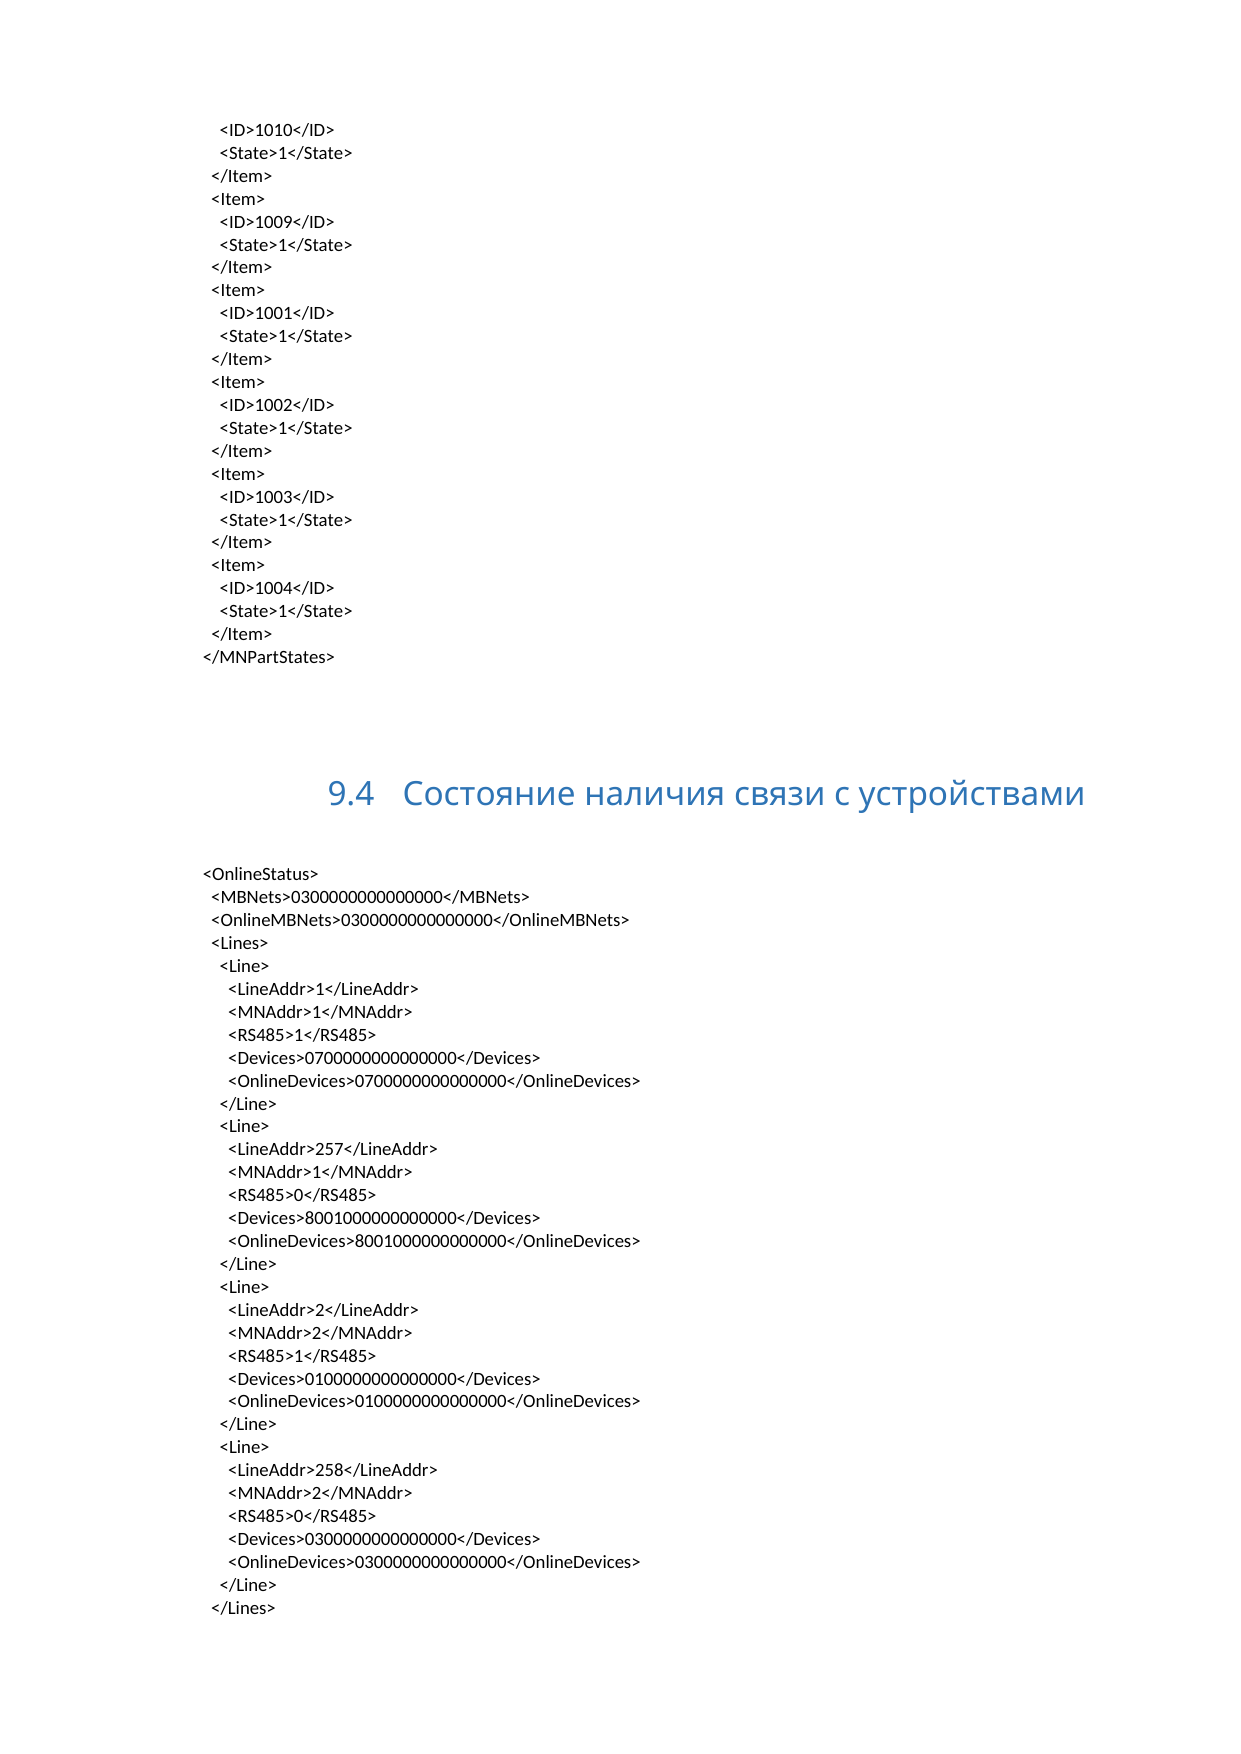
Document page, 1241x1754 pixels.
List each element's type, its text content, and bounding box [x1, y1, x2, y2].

text <RS485>1</RS485> [177, 1344, 1152, 1367]
text <Item> [177, 553, 1152, 576]
text </Item> [177, 347, 1152, 370]
text <LineAddr>257</LineAddr> [177, 1137, 1152, 1160]
text </Line> [177, 1573, 1152, 1596]
text <Item> [177, 278, 1152, 301]
text <MNAddr>1</MNAddr> [177, 1000, 1152, 1023]
text <RS485>0</RS485> [177, 1504, 1152, 1527]
text <State>1</State> [177, 141, 1152, 164]
text <Line> [177, 1275, 1152, 1298]
text <Item> [177, 462, 1152, 485]
text <OnlineDevices>8001000000000000</OnlineDevices> [177, 1229, 1152, 1252]
text <ID>1002</ID> [177, 393, 1152, 416]
text </Item> [177, 256, 1152, 278]
text <OnlineDevices>0100000000000000</OnlineDevices> [177, 1389, 1152, 1412]
text <Line> [177, 1435, 1152, 1458]
text </Item> [177, 164, 1152, 187]
text <LineAddr>2</LineAddr> [177, 1298, 1152, 1321]
text </Line> [177, 1092, 1152, 1114]
text <OnlineDevices>0700000000000000</OnlineDevices> [177, 1069, 1152, 1092]
text <ID>1003</ID> [177, 485, 1152, 508]
text <MNAddr>2</MNAddr> [177, 1481, 1152, 1504]
text </Item> [177, 622, 1152, 645]
text <MBNets>0300000000000000</MBNets> [177, 885, 1152, 908]
text <Line> [177, 1114, 1152, 1137]
subtitle Состояние наличия связи с устройствами [327, 770, 1152, 816]
text <State>1</State> [177, 324, 1152, 347]
text <Item> [177, 370, 1152, 393]
text </Lines> [177, 1596, 1152, 1619]
text <RS485>0</RS485> [177, 1183, 1152, 1206]
text <ID>1010</ID> [177, 118, 1152, 141]
text </Line> [177, 1412, 1152, 1435]
text <State>1</State> [177, 508, 1152, 531]
text <Lines> [177, 931, 1152, 954]
text <State>1</State> [177, 599, 1152, 622]
text <LineAddr>1</LineAddr> [177, 977, 1152, 1000]
text <OnlineStatus> [177, 862, 1152, 885]
text <LineAddr>258</LineAddr> [177, 1458, 1152, 1481]
text <OnlineMBNets>0300000000000000</OnlineMBNets> [177, 908, 1152, 931]
text <State>1</State> [177, 416, 1152, 439]
text <RS485>1</RS485> [177, 1023, 1152, 1046]
text <OnlineDevices>0300000000000000</OnlineDevices> [177, 1550, 1152, 1573]
text <Line> [177, 954, 1152, 977]
text </Line> [177, 1252, 1152, 1275]
text <ID>1001</ID> [177, 301, 1152, 324]
text <MNAddr>1</MNAddr> [177, 1160, 1152, 1183]
text <Devices>0700000000000000</Devices> [177, 1046, 1152, 1069]
text <ID>1004</ID> [177, 576, 1152, 599]
text </MNPartStates> [177, 645, 1152, 668]
text </Item> [177, 531, 1152, 553]
text <ID>1009</ID> [177, 210, 1152, 233]
text <Devices>0100000000000000</Devices> [177, 1367, 1152, 1389]
text <State>1</State> [177, 233, 1152, 256]
text <Devices>0300000000000000</Devices> [177, 1527, 1152, 1550]
text </Item> [177, 439, 1152, 462]
text <MNAddr>2</MNAddr> [177, 1321, 1152, 1344]
text <Item> [177, 187, 1152, 210]
text <Devices>8001000000000000</Devices> [177, 1206, 1152, 1229]
